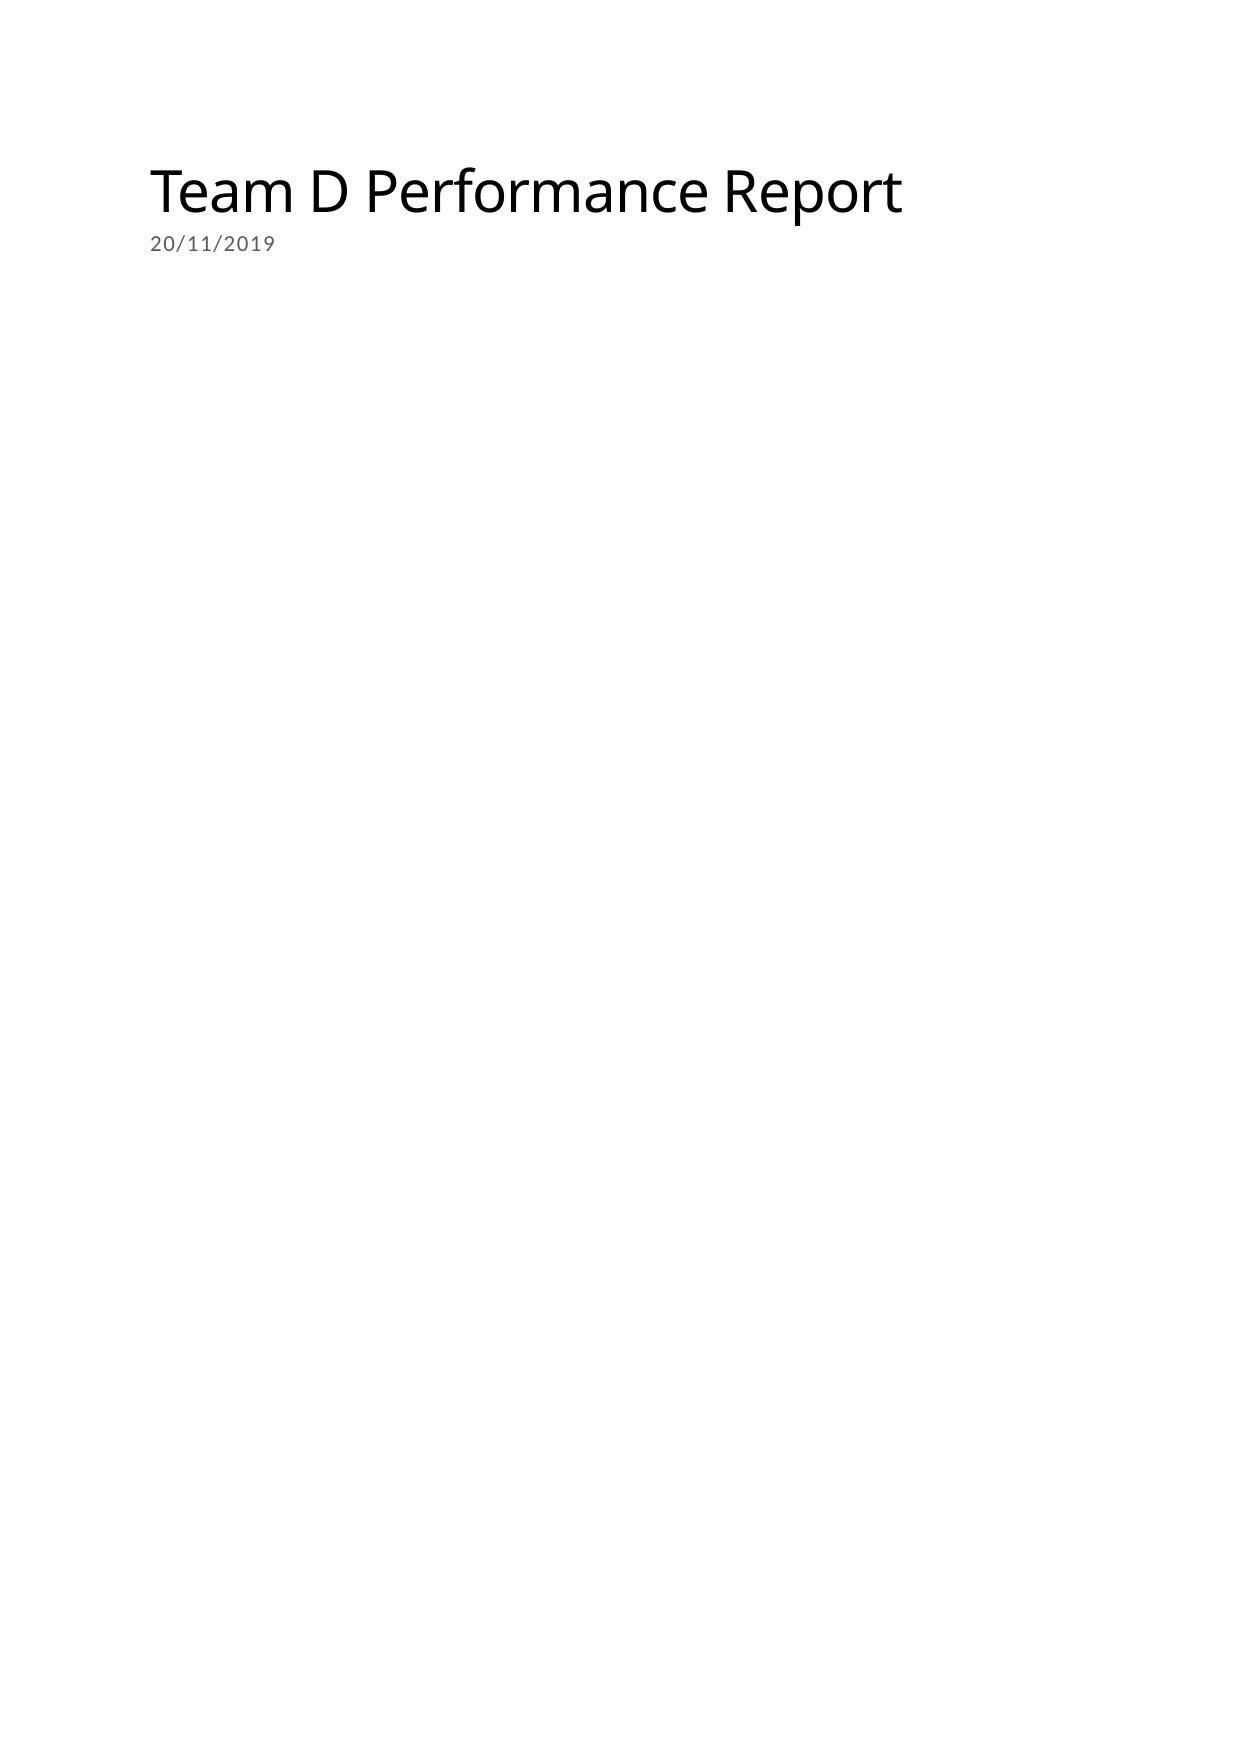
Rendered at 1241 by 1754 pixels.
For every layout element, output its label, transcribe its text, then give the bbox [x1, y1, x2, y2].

subtitle 20/11/2019 [150, 229, 1090, 257]
title Team D Performance Report [150, 150, 1090, 229]
